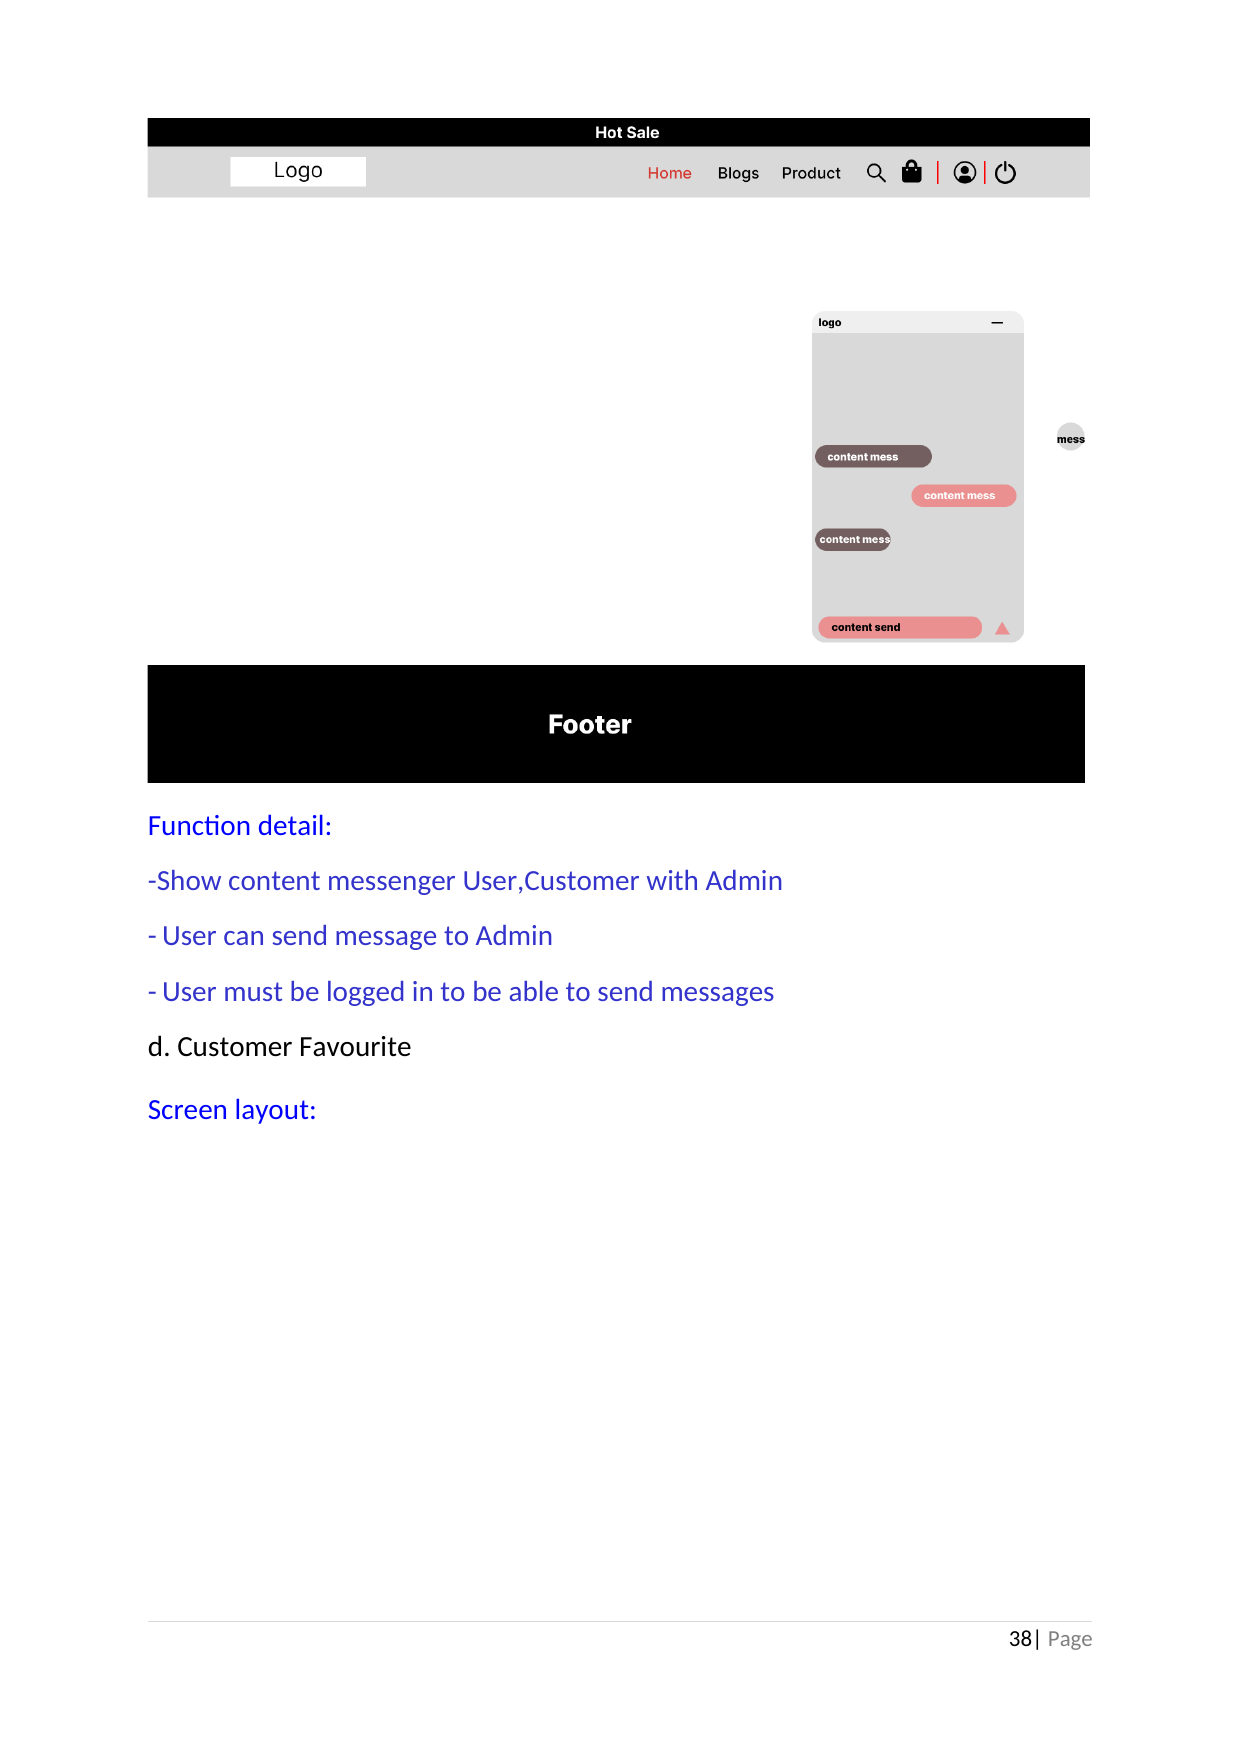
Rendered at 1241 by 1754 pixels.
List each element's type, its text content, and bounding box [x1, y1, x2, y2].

text -Show content messenger User,Customer with Admin [148, 862, 1092, 898]
text - User can send message to Admin [148, 917, 1092, 953]
text - User must be logged in to be able to send messages [148, 973, 1092, 1008]
text Function detail: [148, 807, 1092, 843]
text Screen layout: [148, 1091, 1092, 1127]
picture [147, 118, 1090, 789]
text d. Customer Favourite [148, 1028, 1092, 1063]
